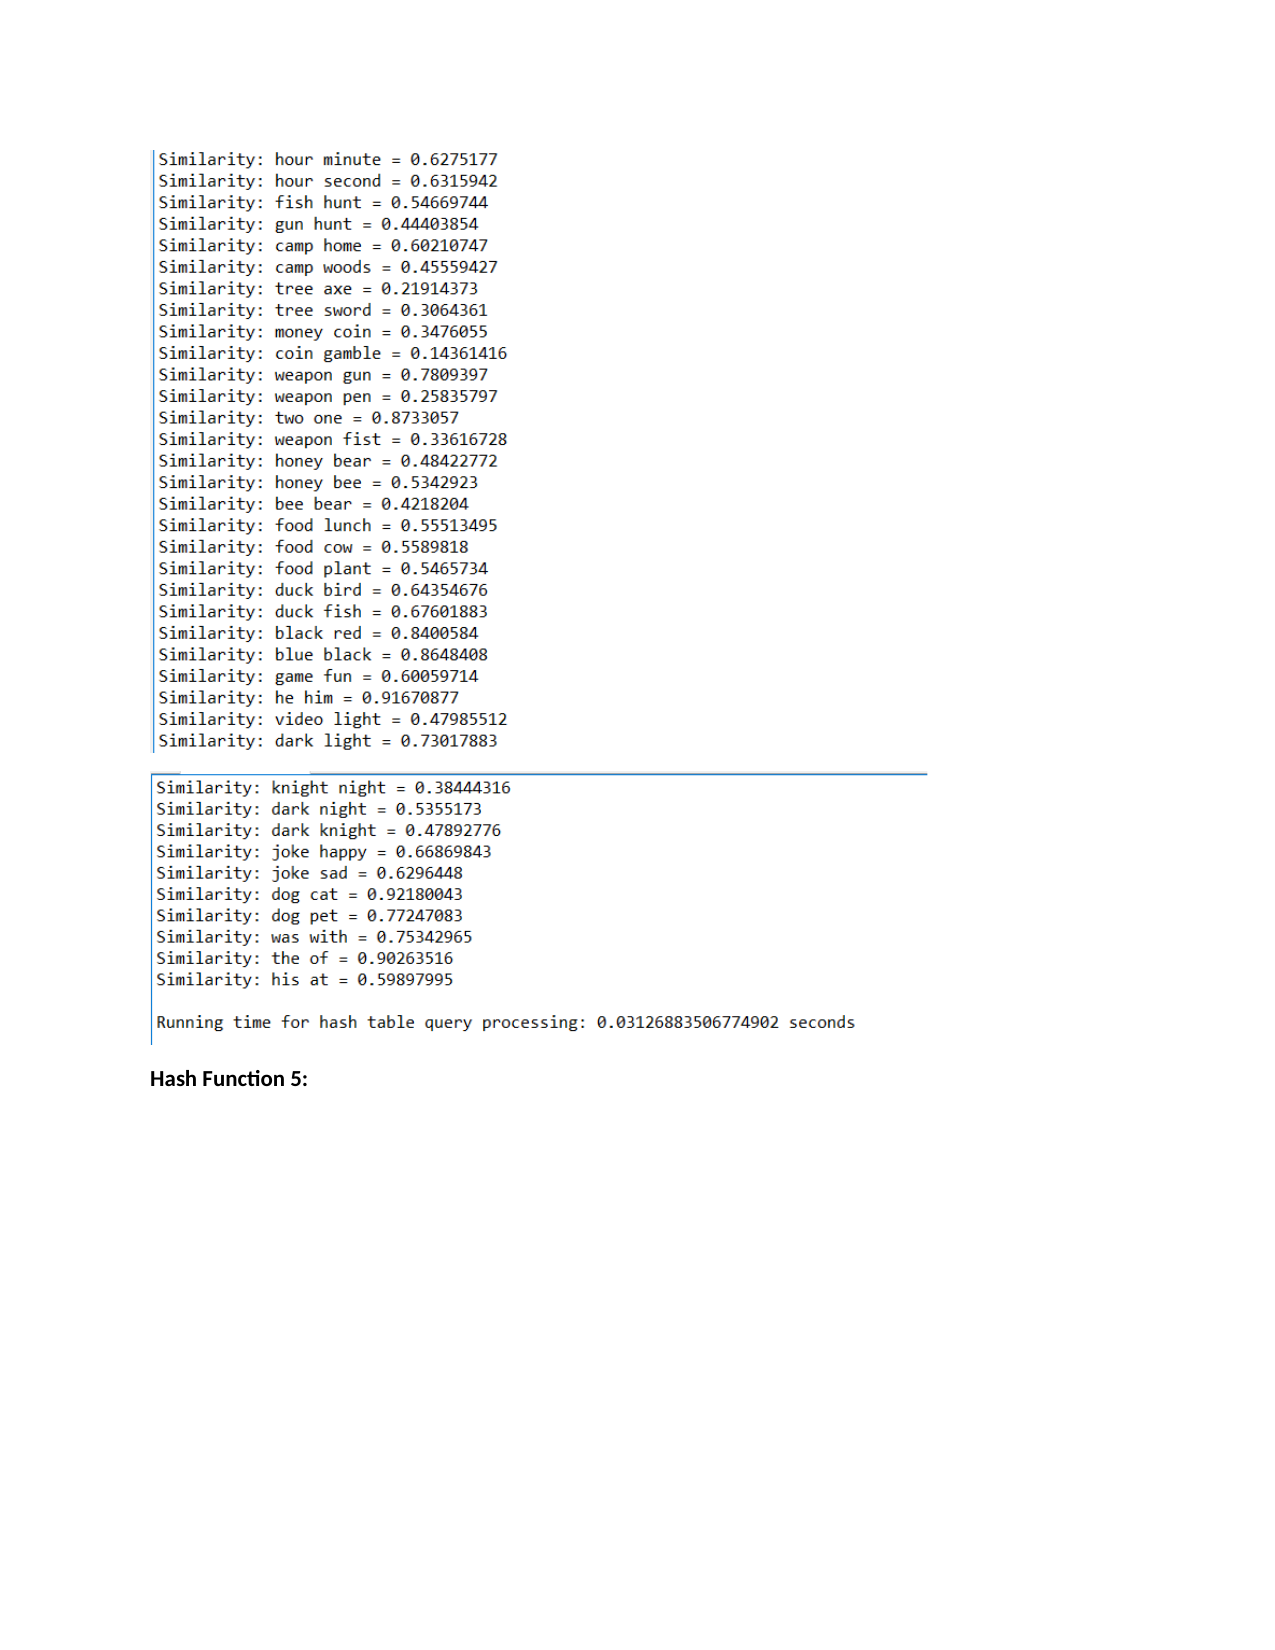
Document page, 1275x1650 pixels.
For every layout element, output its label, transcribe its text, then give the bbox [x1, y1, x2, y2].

picture [150, 771, 928, 1045]
picture [150, 150, 686, 753]
text Hash Function 5: [150, 1064, 1125, 1092]
